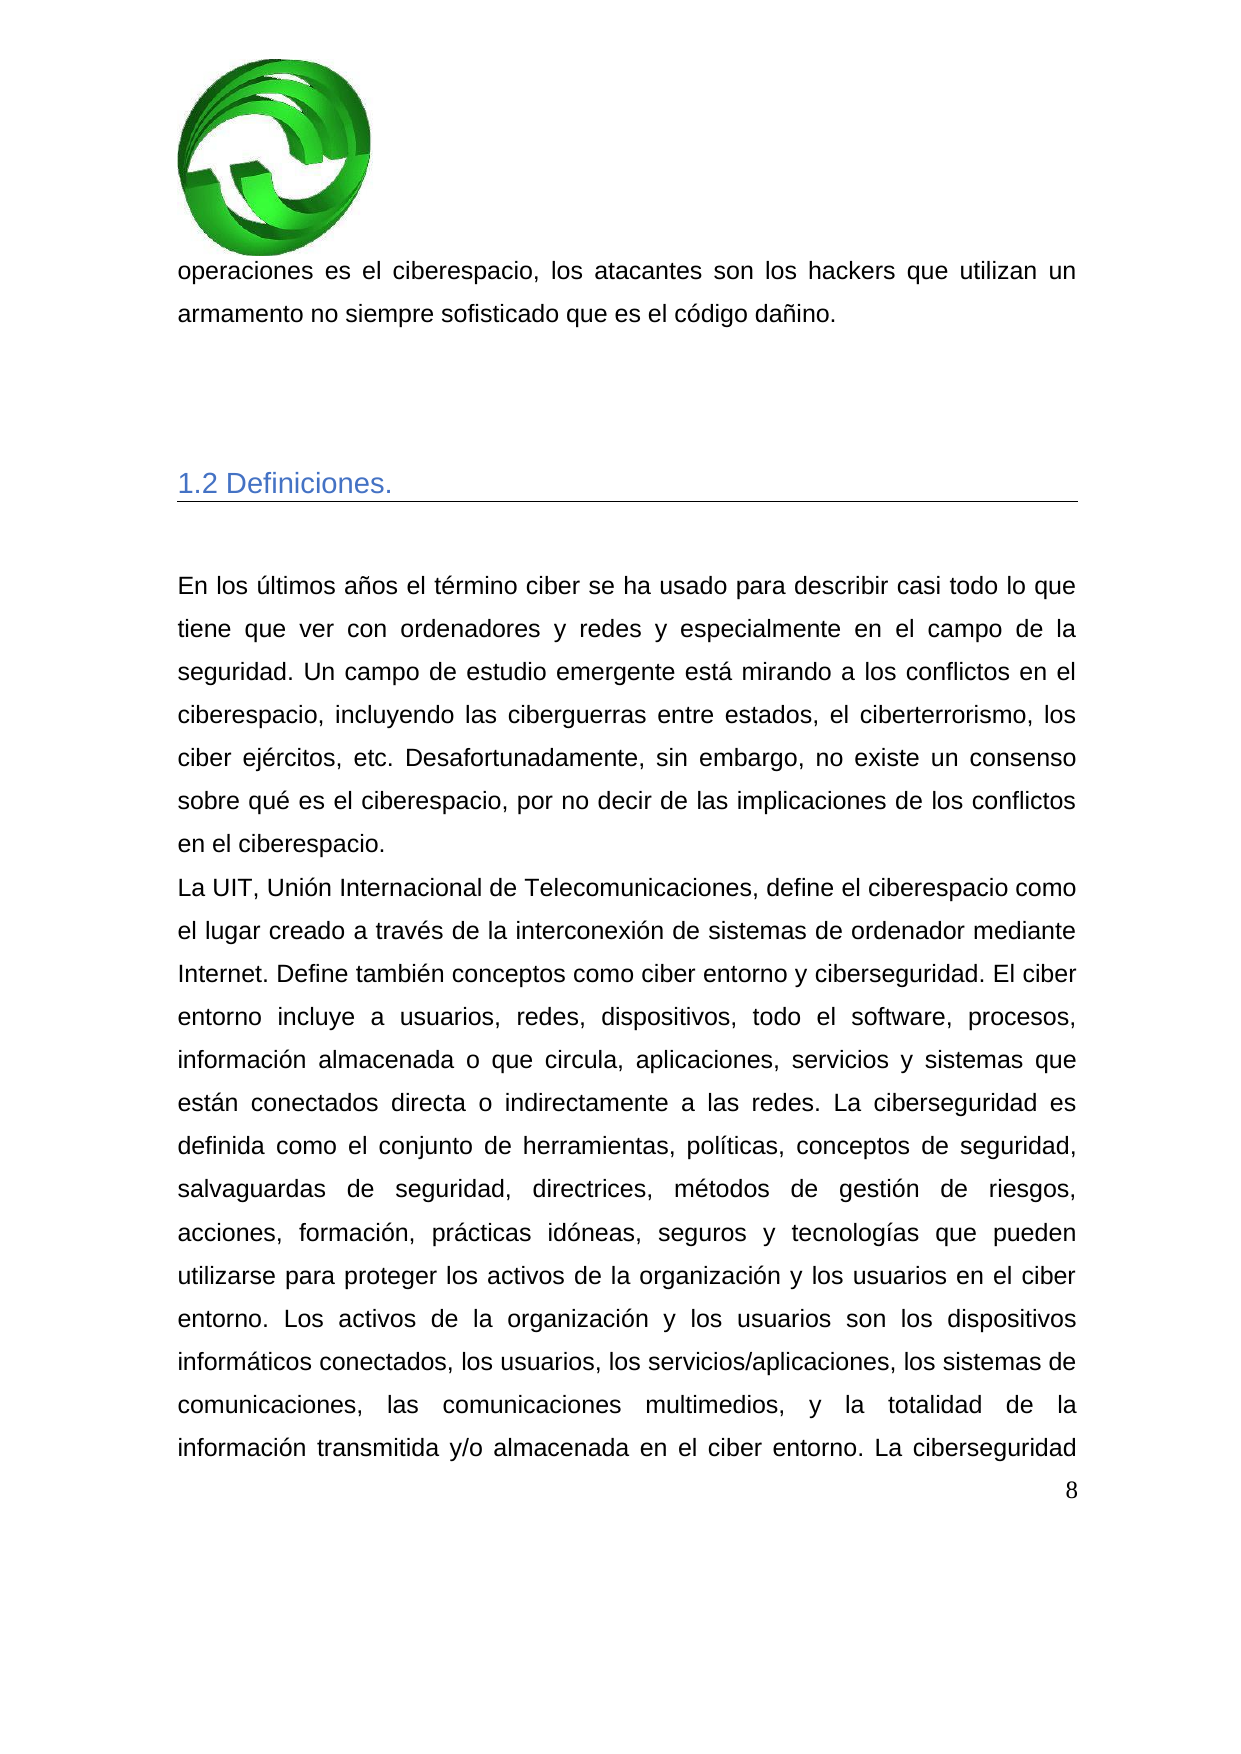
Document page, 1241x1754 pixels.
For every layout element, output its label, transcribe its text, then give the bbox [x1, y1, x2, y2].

picture [177, 59, 441, 256]
text En los últimos años el término ciber se ha usado para describir casi todo lo que tiene que ver con ordenadores y redes y especialmente en el campo de la seguridad. Un campo de estudio emergente está mirando a los conflictos en el ciberespacio, incluyendo las ciberguerras entre estados, el ciberterrorismo, los ciber ejércitos, etc. Desafortunadamente, sin embargo, no existe un consenso sobre qué es el ciberespacio, por no decir de las implicaciones de los conflictos en el ciberespacio. [177, 571, 1078, 858]
text 1.2 Definiciones. [177, 466, 1078, 501]
